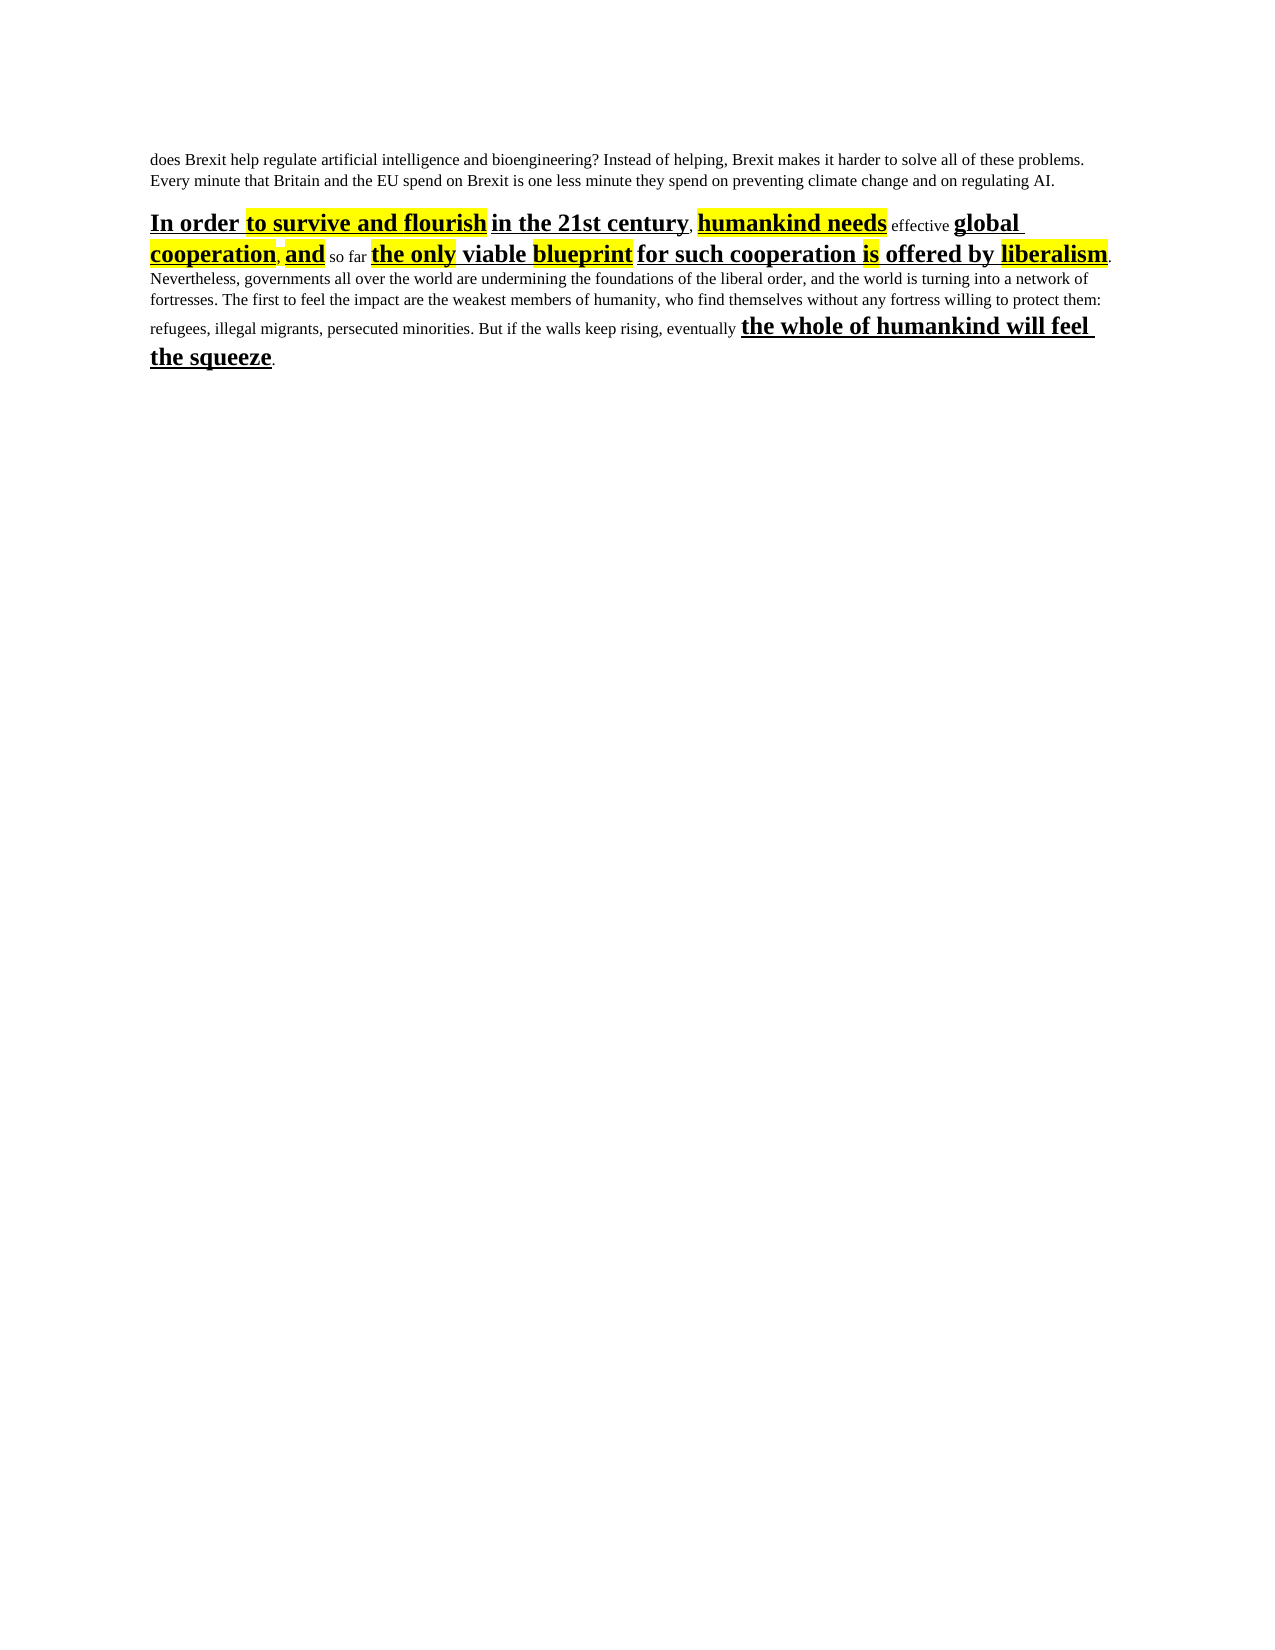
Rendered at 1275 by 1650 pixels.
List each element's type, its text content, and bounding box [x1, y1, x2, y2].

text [150, 150, 1125, 190]
text In order to survive and flourish in the 21st century, humankind needs effective global cooperation, and so far the only viable blueprint for such cooperation is offered by liberalism. Nevertheless, governments all over the world are undermining the foundations of the liberal order, and the world is turning into a network of fortresses. The first to feel the impact are the weakest members of humanity, who find themselves without any fortress willing to protect them: refugees, illegal migrants, persecuted minorities. But if the walls keep rising, eventually the whole of humankind will feel the squeeze. [150, 208, 1125, 371]
